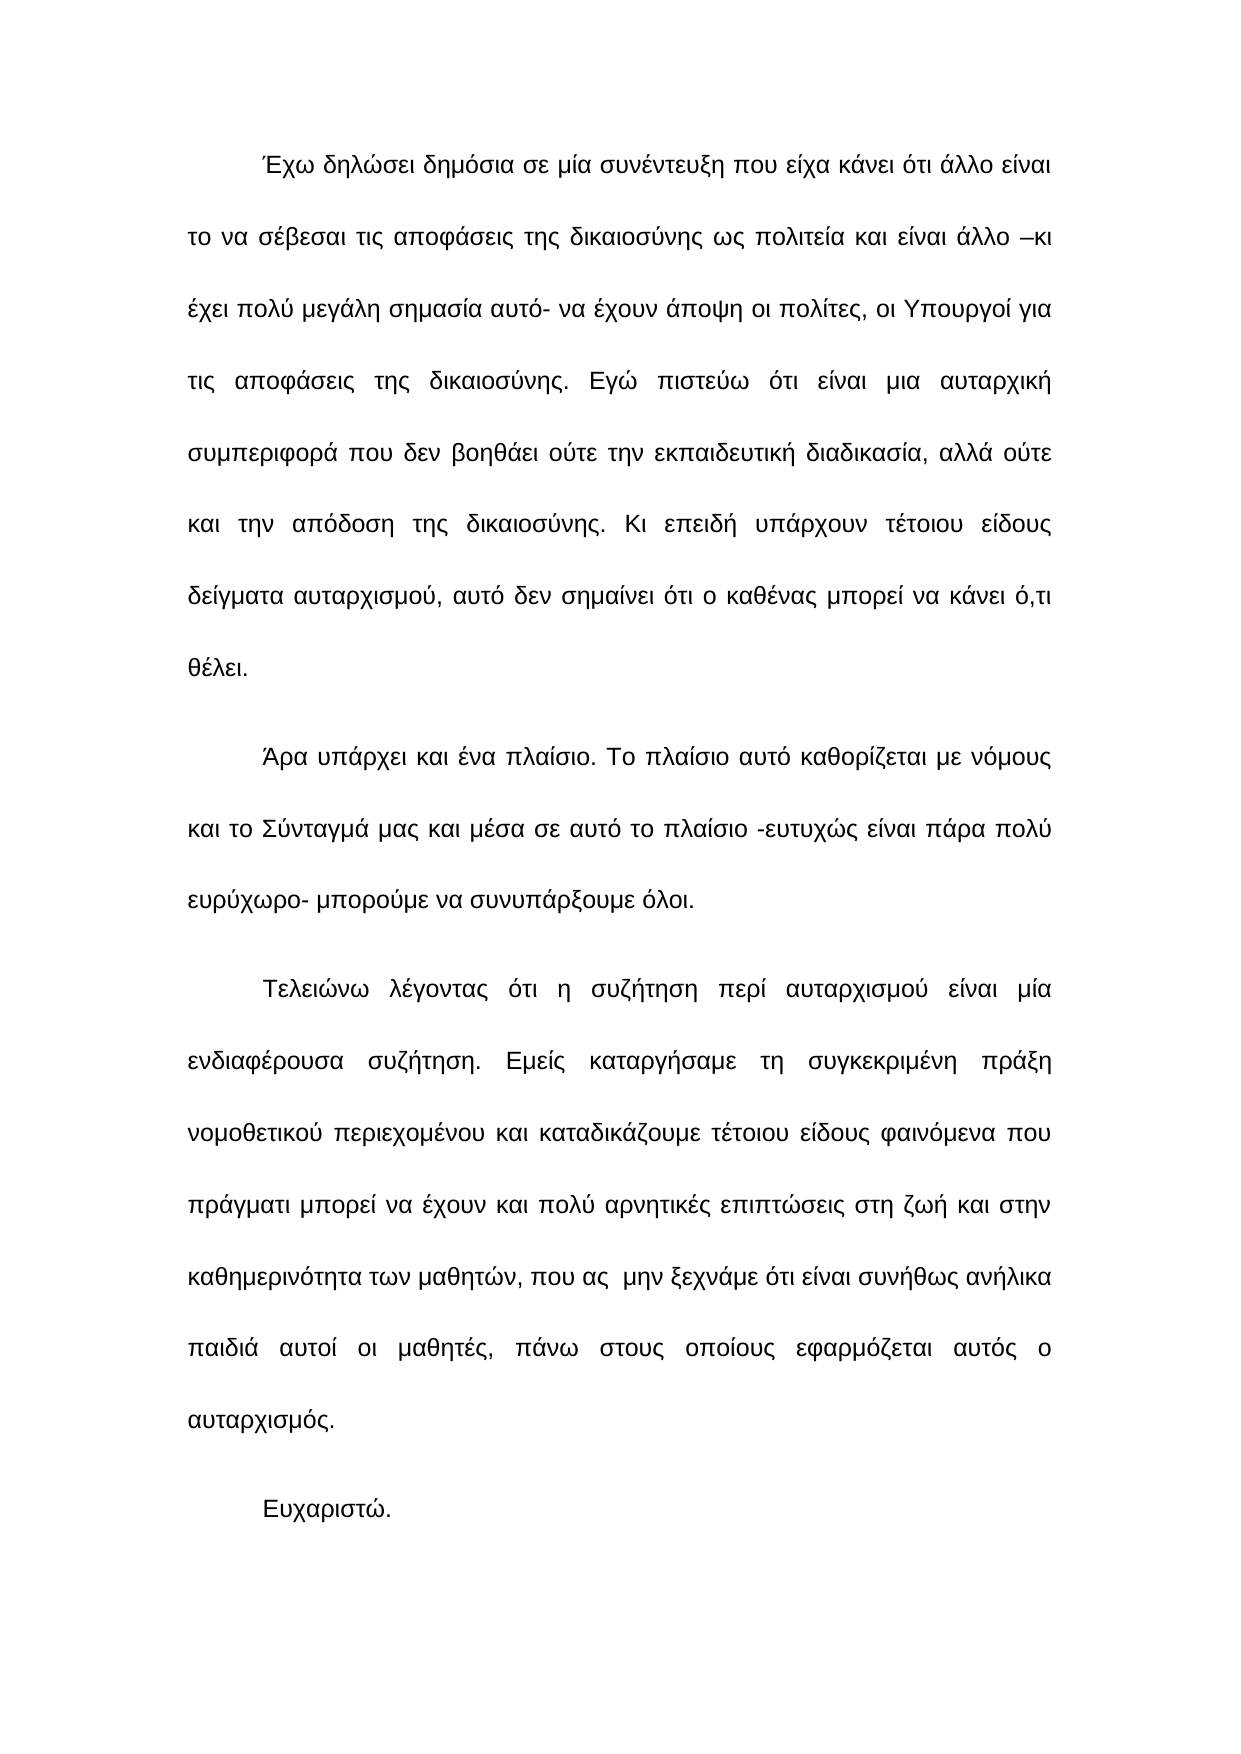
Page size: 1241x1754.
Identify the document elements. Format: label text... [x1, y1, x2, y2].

text Τελειώνω λέγοντας ότι η συζήτηση περί αυταρχισμού είναι μία ενδιαφέρουσα συζήτηση. Εμείς καταργήσαμε τη συγκεκριμένη πράξη νομοθετικού περιεχομένου και καταδικάζουμε τέτοιου είδους φαινόμενα που πράγματι μπορεί να έχουν και πολύ αρνητικές επιπτώσεις στη ζωή και στην καθημερινότητα των μαθητών, που ας μην ξεχνάμε ότι είναι συνήθως ανήλικα παιδιά αυτοί οι μαθητές, πάνω στους οποίους εφαρμόζεται αυτός ο αυταρχισμός. [187, 974, 1053, 1434]
text Ευχαριστώ. [187, 1494, 1053, 1522]
text Άρα υπάρχει και ένα πλαίσιο. Το πλαίσιο αυτό καθορίζεται με νόμους και το Σύνταγμά μας και μέσα σε αυτό το πλαίσιο -ευτυχώς είναι πάρα πολύ ευρύχωρο- μπορούμε να συνυπάρξουμε όλοι. [187, 742, 1053, 914]
text Έχω δηλώσει δημόσια σε μία συνέντευξη που είχα κάνει ότι άλλο είναι το να σέβεσαι τις αποφάσεις της δικαιοσύνης ως πολιτεία και είναι άλλο –κι έχει πολύ μεγάλη σημασία αυτό- να έχουν άποψη οι πολίτες, οι Υπουργοί για τις αποφάσεις της δικαιοσύνης. Εγώ πιστεύω ότι είναι μια αυταρχική συμπεριφορά που δεν βοηθάει ούτε την εκπαιδευτική διαδικασία, αλλά ούτε και την απόδοση της δικαιοσύνης. Κι επειδή υπάρχουν τέτοιου είδους δείγματα αυταρχισμού, αυτό δεν σημαίνει ότι ο καθένας μπορεί να κάνει ό,τι θέλει. [187, 150, 1053, 682]
